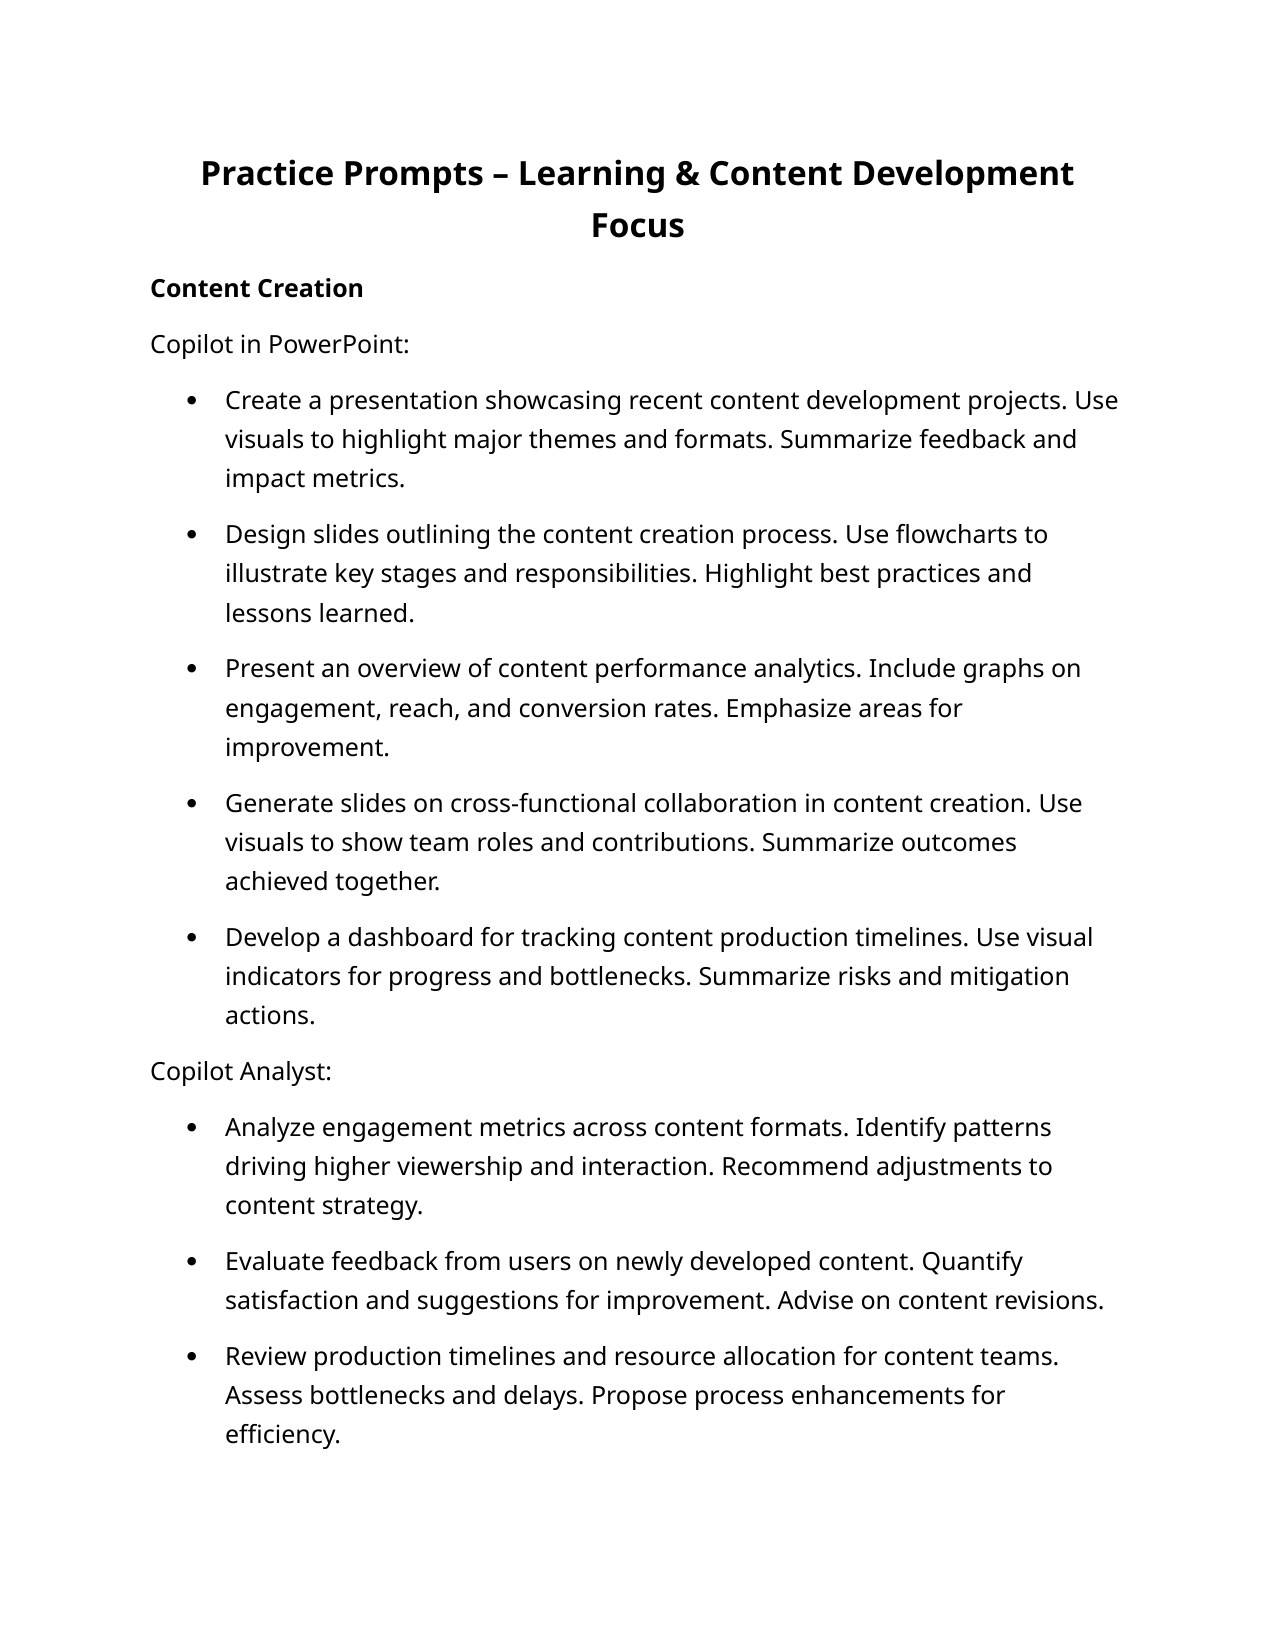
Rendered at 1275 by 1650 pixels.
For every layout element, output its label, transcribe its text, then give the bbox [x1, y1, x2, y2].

list Develop a dashboard for tracking content production timelines. Use visual indicators for progress and bottlenecks. Summarize risks and mitigation actions. [187, 919, 1125, 1032]
text Content Creation [150, 271, 1125, 305]
list Present an overview of content performance analytics. Include graphs on engagement, reach, and conversion rates. Emphasize areas for improvement. [187, 651, 1125, 763]
list Analyze engagement metrics across content formats. Identify patterns driving higher viewership and interaction. Recommend adjustments to content strategy. [187, 1109, 1125, 1222]
text Copilot in PowerPoint: [150, 327, 1125, 361]
text Practice Prompts – Learning & Content Development Focus [150, 150, 1125, 248]
list Generate slides on cross-functional collaboration in content creation. Use visuals to show team roles and contributions. Summarize outcomes achieved together. [187, 785, 1125, 898]
list Create a presentation showcasing recent content development projects. Use visuals to highlight major themes and formats. Summarize feedback and impact metrics. [187, 383, 1125, 495]
text Copilot Analyst: [150, 1053, 1125, 1088]
list Design slides outlining the content creation process. Use flowcharts to illustrate key stages and responsibilities. Highlight best practices and lessons learned. [187, 517, 1125, 629]
list Evaluate feedback from users on newly developed content. Quantify satisfaction and suggestions for improvement. Advise on content revisions. [187, 1243, 1125, 1317]
list Review production timelines and resource allocation for content teams. Assess bottlenecks and delays. Propose process enhancements for efficiency. [187, 1338, 1125, 1451]
